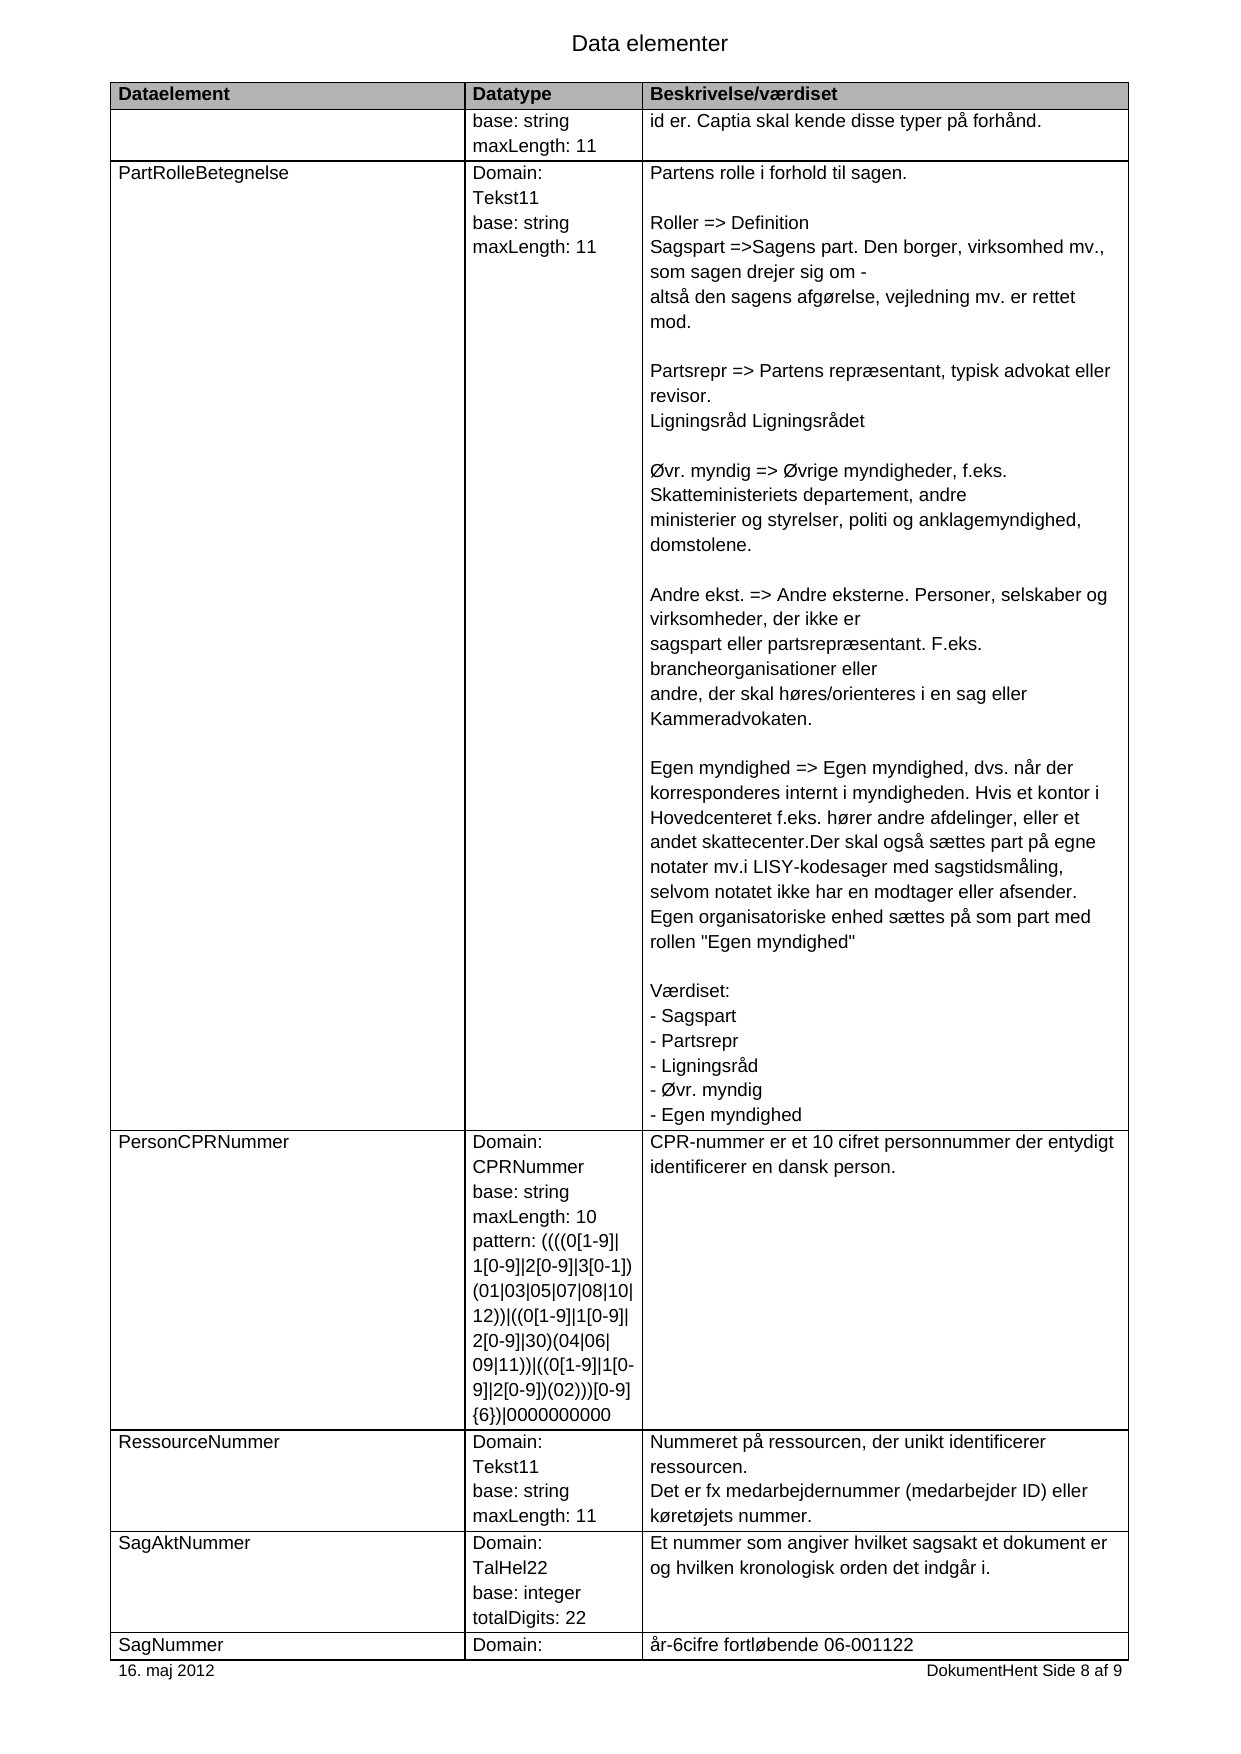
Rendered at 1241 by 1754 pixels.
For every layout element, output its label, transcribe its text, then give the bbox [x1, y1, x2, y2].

table_header Beskrivelse/værdiset [643, 83, 1128, 109]
table_cell Et nummer som angiver hvilket sagsakt et dokument er og hvilken kronologisk orden det indgår i. [643, 1532, 1128, 1632]
table_cell SagAktNummer [111, 1532, 464, 1632]
table_cell CPR-nummer er et 10 cifret personnummer der entydigt identificerer en dansk person. [643, 1131, 1128, 1429]
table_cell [643, 110, 1128, 160]
table_cell Domain: CPRNummer base: string maxLength: 10 pattern: ((((0[1-9]|1[0-9]|2[0-9]|3[0-1])(01|03|05|07|08|10|12))|((0[1-9]|1[0-9]|2[0-9]|30)(04|06|09|11))|((0[1-9]|1[0-9]|2[0-9])(02)))[0-9]{6})|0000000000 [466, 1131, 642, 1429]
table_header Dataelement [111, 83, 464, 109]
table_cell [643, 1633, 1128, 1659]
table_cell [466, 1633, 642, 1659]
table_cell Nummeret på ressourcen, der unikt identificerer ressourcen. Det er fx medarbejdernummer (medarbejder ID) eller køretøjets nummer. [643, 1431, 1128, 1531]
table_cell RessourceNummer [111, 1431, 464, 1531]
table_cell PersonCPRNummer [111, 1131, 464, 1429]
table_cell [466, 110, 642, 160]
table_cell Domain: TalHel22 base: integer totalDigits: 22 [466, 1532, 642, 1632]
table_header Datatype [466, 83, 642, 109]
table_cell Domain: Tekst11 base: string maxLength: 11 [466, 1431, 642, 1531]
table_cell PartRolleBetegnelse [111, 162, 464, 1129]
table_cell SagNummer [111, 1633, 464, 1659]
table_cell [111, 110, 464, 160]
table_cell Partens rolle i forhold til sagen. Roller => Definition Sagspart =>Sagens part. Den borger, virksomhed mv., som sagen drejer sig om - altså den sagens afgørelse, vejledning mv. er rettet mod. Partsrepr => Partens repræsentant, typisk advokat eller revisor. Ligningsråd Ligningsrådet Øvr. myndig => Øvrige myndigheder, f.eks. Skatteministeriets departement, andre ministerier og styrelser, politi og anklagemyndighed, domstolene. Andre ekst. => Andre eksterne. Personer, selskaber og virksomheder, der ikke er sagspart eller partsrepræsentant. F.eks. brancheorganisationer eller andre, der skal høres/orienteres i en sag eller Kammeradvokaten. Egen myndighed => Egen myndighed, dvs. når der korresponderes internt i myndigheden. Hvis et kontor i Hovedcenteret f.eks. hører andre afdelinger, eller et andet skattecenter.Der skal også sættes part på egne notater mv.i LISY-kodesager med sagstidsmåling, selvom notatet ikke har en modtager eller afsender. Egen organisatoriske enhed sættes på som part med rollen "Egen myndighed" Værdiset: - Sagspart - Partsrepr - Ligningsråd - Øvr. myndig - Egen myndighed [643, 162, 1128, 1129]
table_cell Domain: Tekst11 base: string maxLength: 11 [466, 162, 642, 1129]
